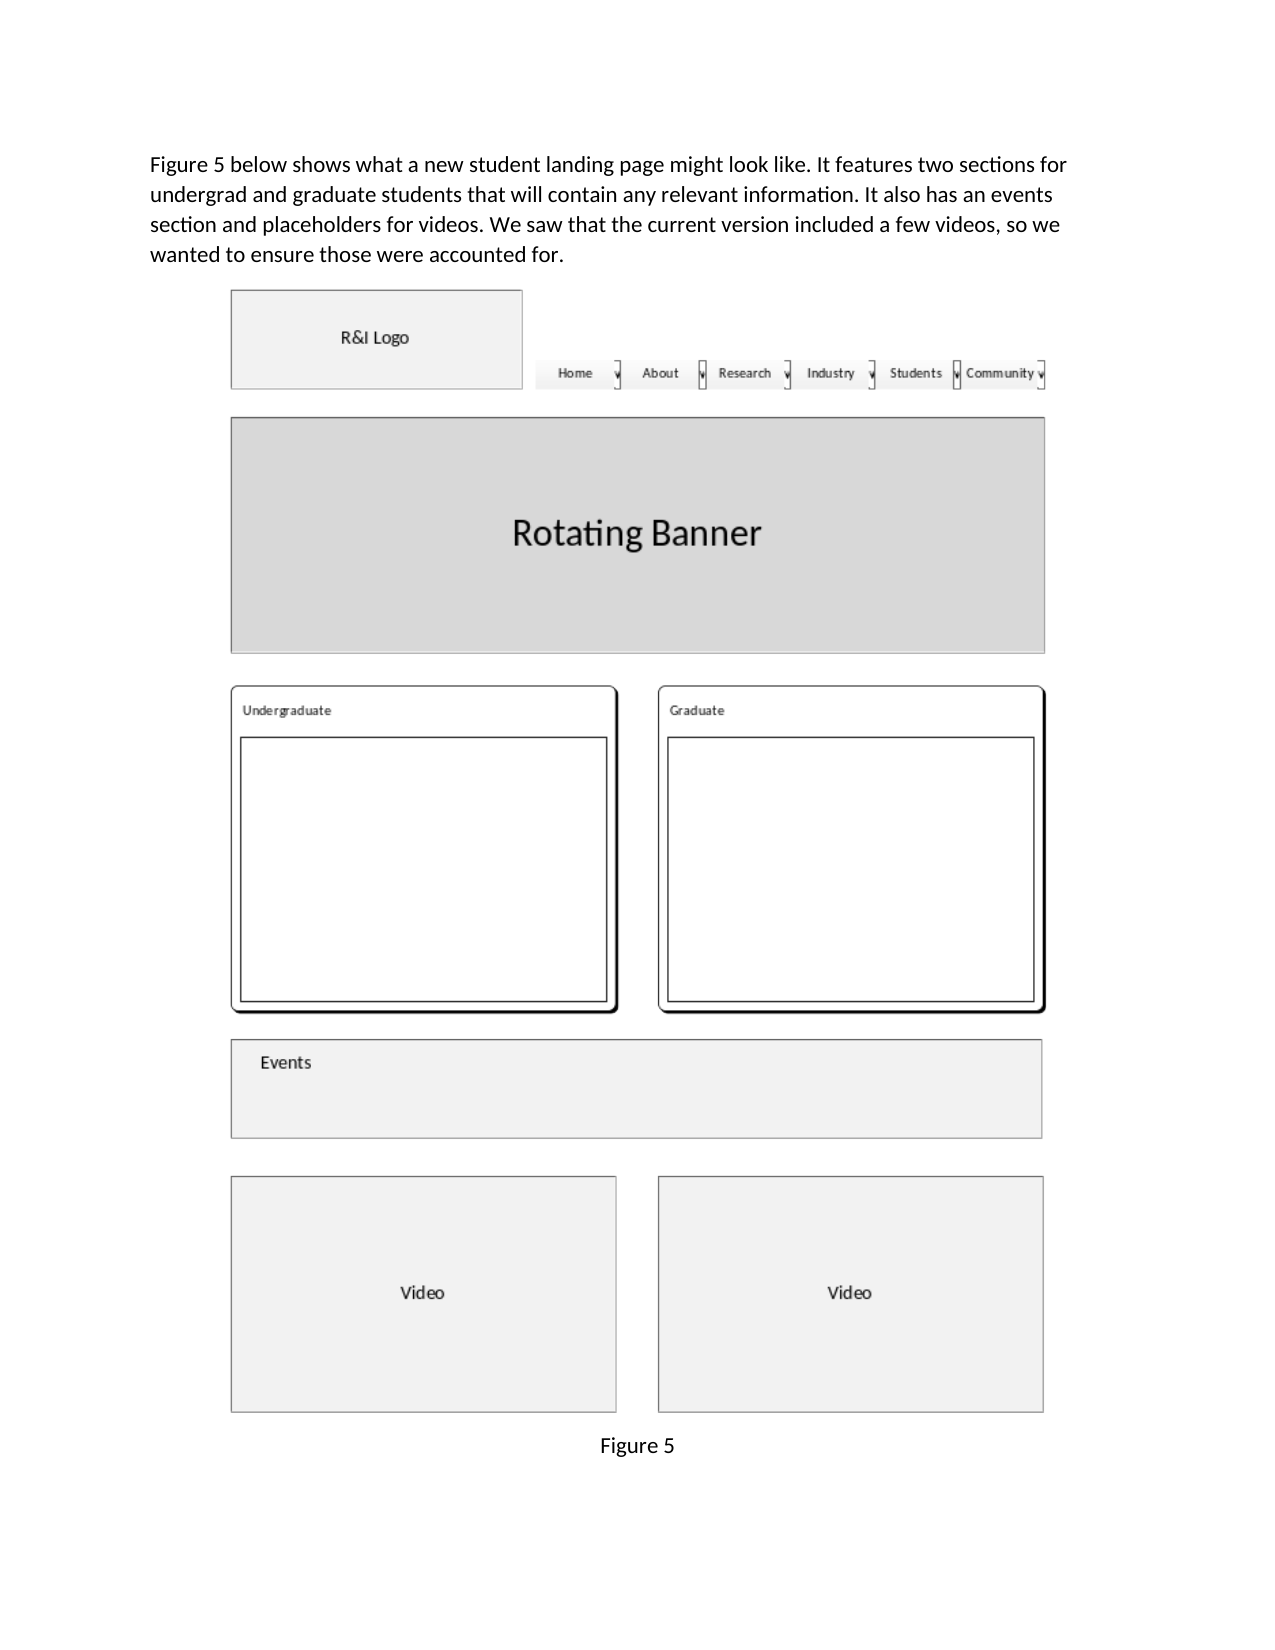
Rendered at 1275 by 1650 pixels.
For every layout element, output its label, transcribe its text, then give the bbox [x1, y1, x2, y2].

text Figure 5 [150, 1431, 1125, 1459]
text Figure 5 below shows what a new student landing page might look like. It features two sections for undergrad and graduate students that will contain any relevant information. It also has an events section and placeholders for videos. We saw that the current version included a few videos, so we wanted to ensure those were accounted for. [150, 150, 1125, 269]
